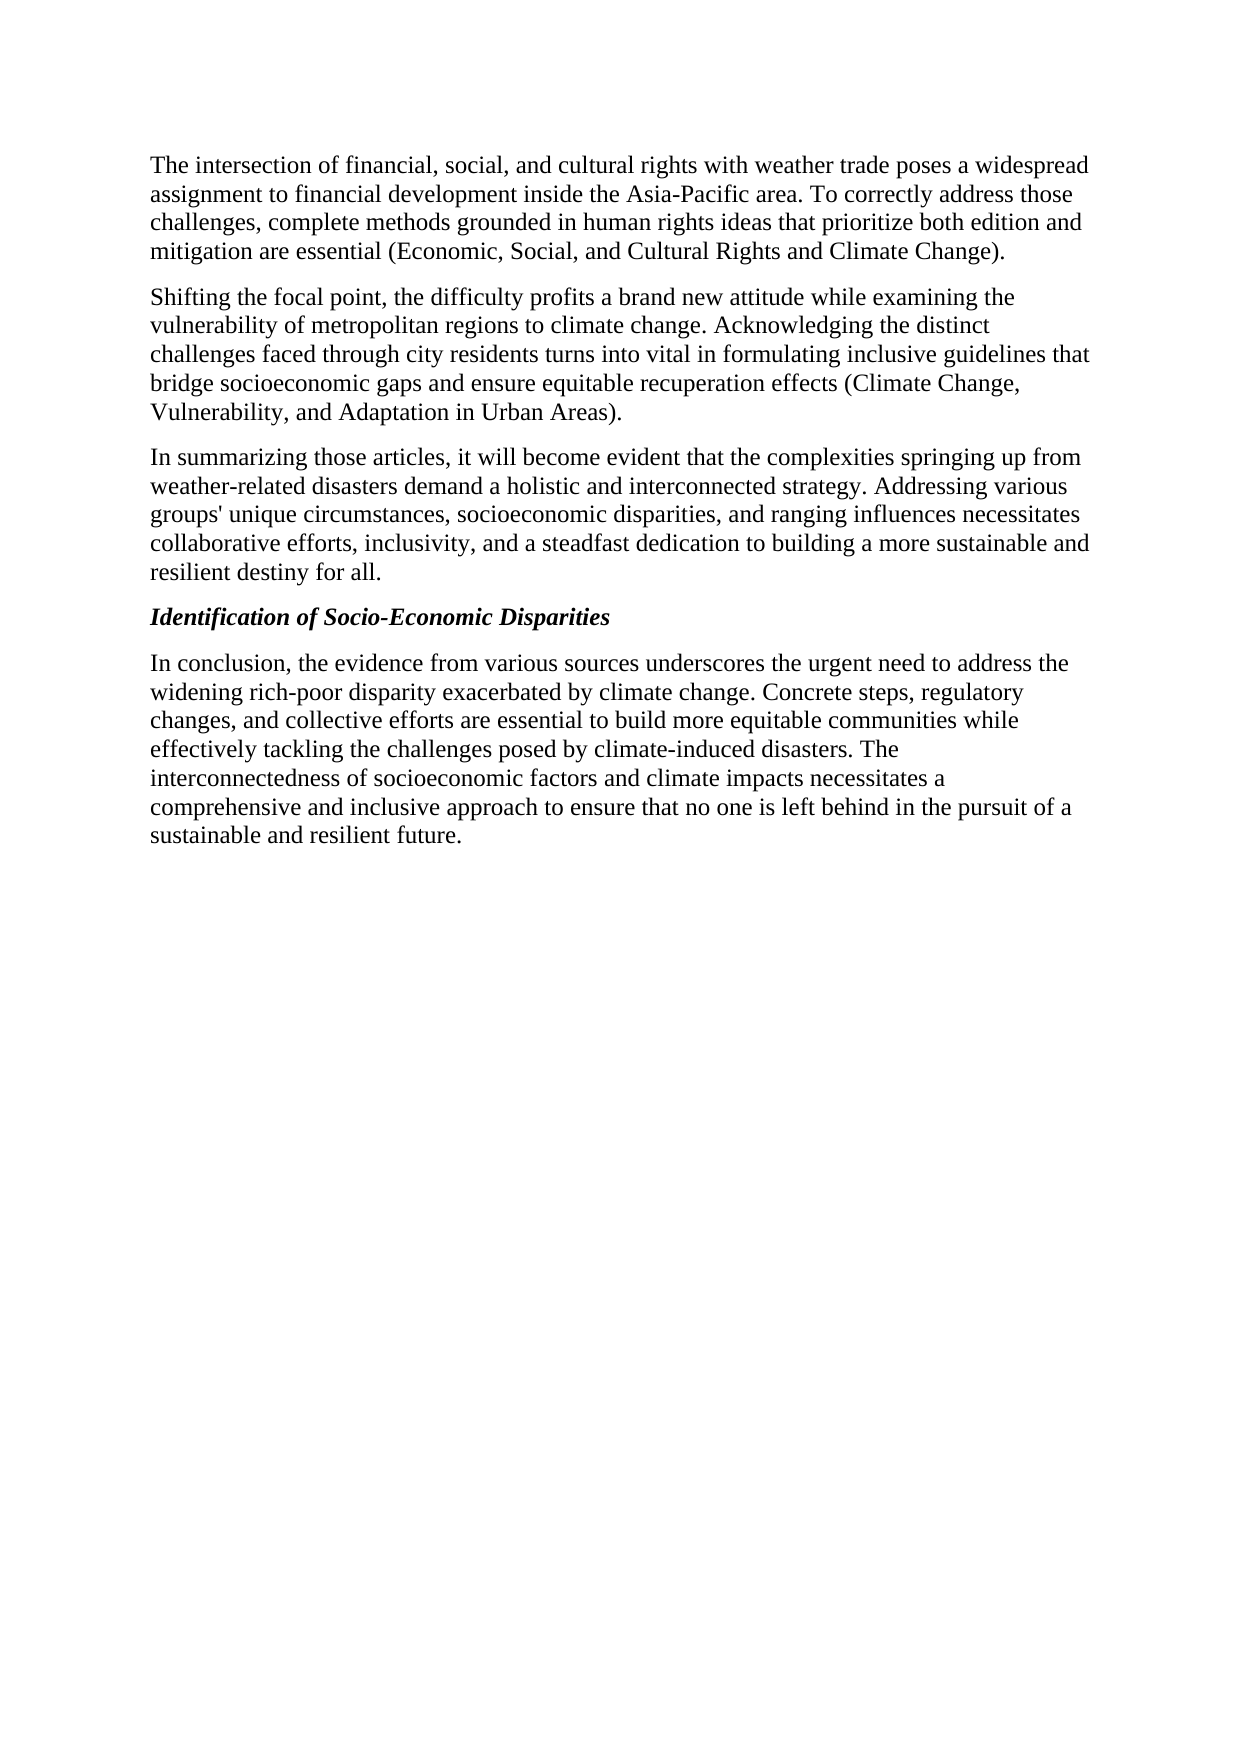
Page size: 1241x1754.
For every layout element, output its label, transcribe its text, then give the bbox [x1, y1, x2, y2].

text The intersection of financial, social, and cultural rights with weather trade poses a widespread assignment to financial development inside the Asia-Pacific area. To correctly address those challenges, complete methods grounded in human rights ideas that prioritize both edition and mitigation are essential (Economic, Social, and Cultural Rights and Climate Change). [150, 150, 1090, 265]
text In conclusion, the evidence from various sources underscores the urgent need to address the widening rich-poor disparity exacerbated by climate change. Concrete steps, regulatory changes, and collective efforts are essential to build more equitable communities while effectively tackling the challenges posed by climate-induced disasters. The interconnectedness of socioeconomic factors and climate impacts necessitates a comprehensive and inclusive approach to ensure that no one is left behind in the pursuit of a sustainable and resilient future. [150, 648, 1090, 849]
text Identification of Socio-Economic Disparities [150, 602, 1090, 631]
text In summarizing those articles, it will become evident that the complexities springing up from weather-related disasters demand a holistic and interconnected strategy. Addressing various groups' unique circumstances, socioeconomic disparities, and ranging influences necessitates collaborative efforts, inclusivity, and a steadfast dedication to building a more sustainable and resilient destiny for all. [150, 442, 1090, 586]
text Shifting the focal point, the difficulty profits a brand new attitude while examining the vulnerability of metropolitan regions to climate change. Acknowledging the distinct challenges faced through city residents turns into vital in formulating inclusive guidelines that bridge socioeconomic gaps and ensure equitable recuperation effects (Climate Change, Vulnerability, and Adaptation in Urban Areas). [150, 282, 1090, 425]
